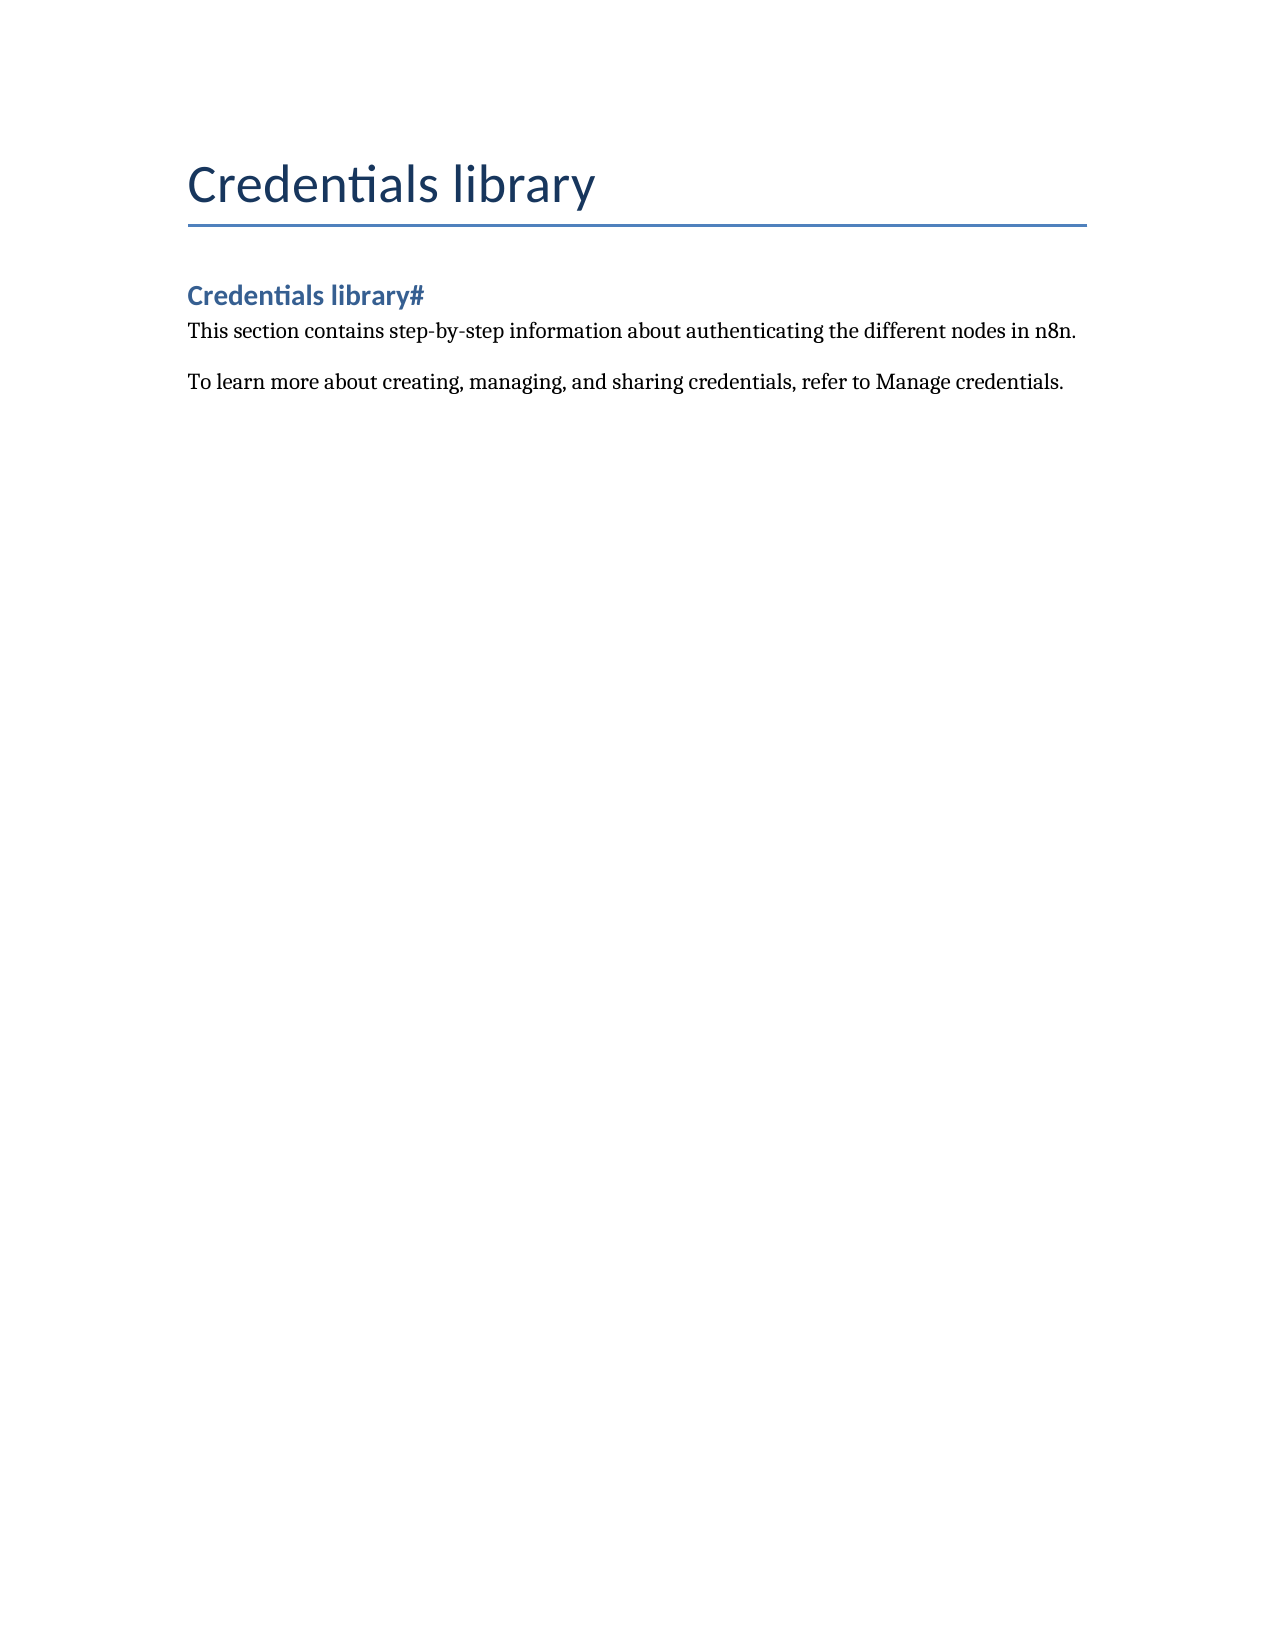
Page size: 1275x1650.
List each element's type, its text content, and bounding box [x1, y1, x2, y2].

title Credentials library [187, 150, 1087, 227]
subtitle Credentials library# [187, 277, 1087, 312]
text To learn more about creating, managing, and sharing credentials, refer to Manage credentials. [187, 368, 1087, 395]
text This section contains step-by-step information about authenticating the different nodes in n8n. [187, 317, 1087, 344]
